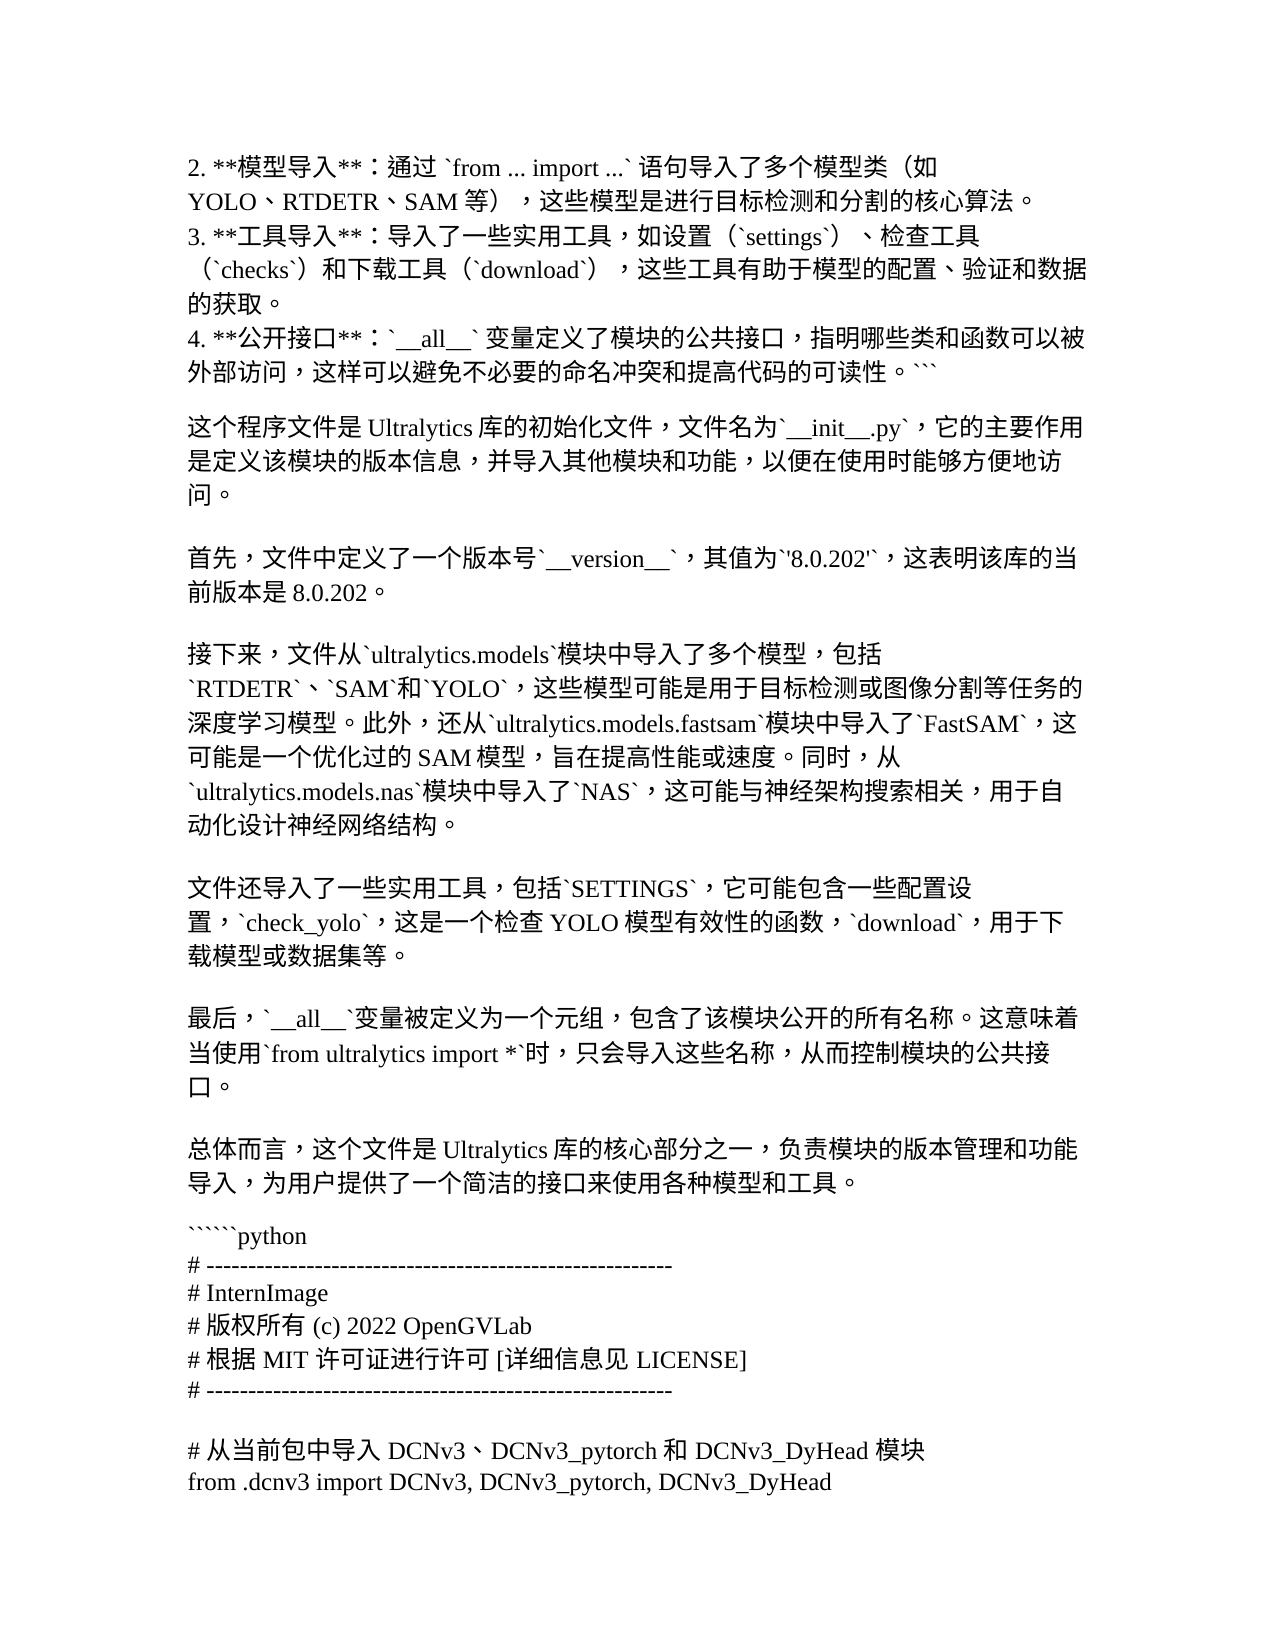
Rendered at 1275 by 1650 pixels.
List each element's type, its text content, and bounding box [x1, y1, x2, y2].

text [187, 150, 1087, 388]
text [187, 1221, 1087, 1496]
text 这个程序文件是Ultralytics库的初始化文件，文件名为`__init__.py`，它的主要作用是定义该模块的版本信息，并导入其他模块和功能，以便在使用时能够方便地访问。 首先，文件中定义了一个版本号`__version__`，其值为`'8.0.202'`，这表明该库的当前版本是8.0.202。 接下来，文件从`ultralytics.models`模块中导入了多个模型，包括`RTDETR`、`SAM`和`YOLO`，这些模型可能是用于目标检测或图像分割等任务的深度学习模型。此外，还从`ultralytics.models.fastsam`模块中导入了`FastSAM`，这可能是一个优化过的SAM模型，旨在提高性能或速度。同时，从`ultralytics.models.nas`模块中导入了`NAS`，这可能与神经架构搜索相关，用于自动化设计神经网络结构。 文件还导入了一些实用工具，包括`SETTINGS`，它可能包含一些配置设置，`check_yolo`，这是一个检查YOLO模型有效性的函数，`download`，用于下载模型或数据集等。 最后，`__all__`变量被定义为一个元组，包含了该模块公开的所有名称。这意味着当使用`from ultralytics import *`时，只会导入这些名称，从而控制模块的公共接口。 总体而言，这个文件是Ultralytics库的核心部分之一，负责模块的版本管理和功能导入，为用户提供了一个简洁的接口来使用各种模型和工具。 [187, 409, 1087, 1200]
